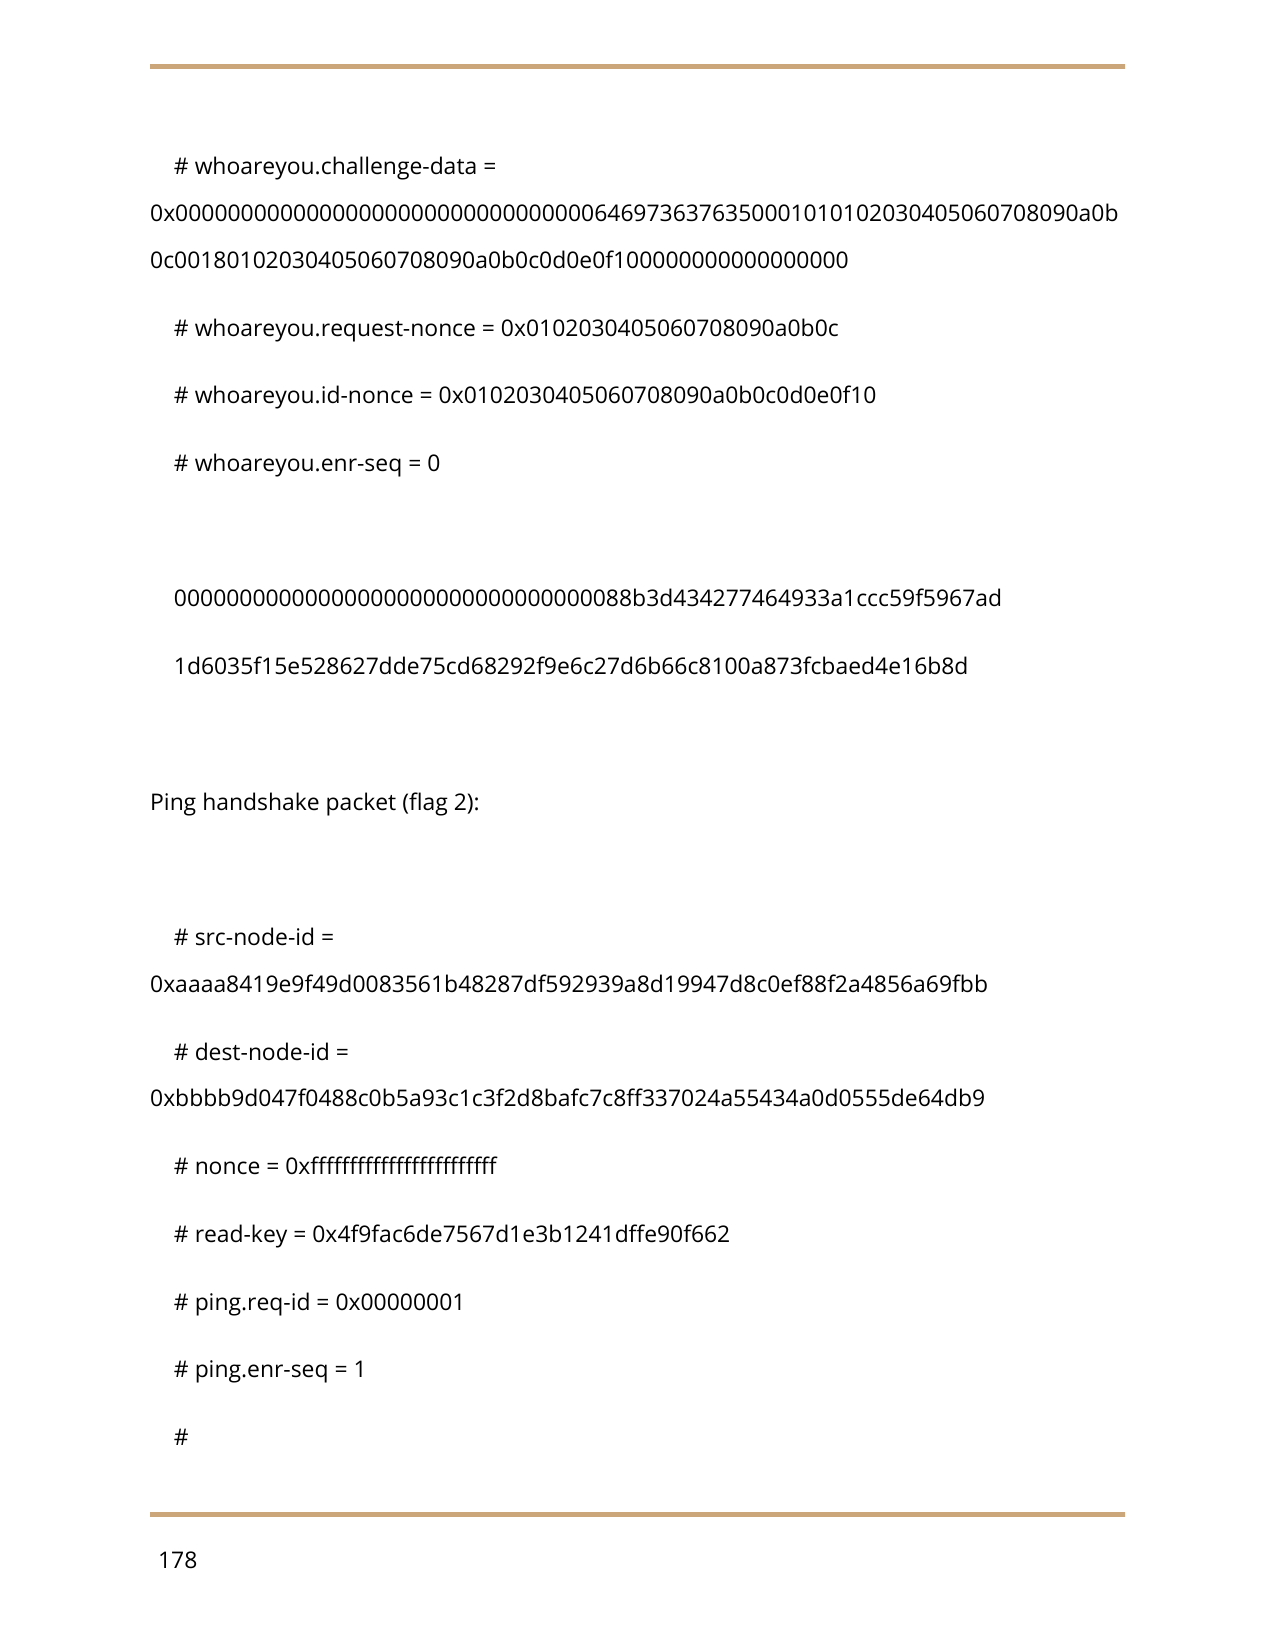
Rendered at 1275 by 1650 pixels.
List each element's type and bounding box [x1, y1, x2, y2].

picture [150, 64, 1125, 69]
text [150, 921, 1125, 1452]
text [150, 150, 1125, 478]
picture [150, 1512, 1125, 1517]
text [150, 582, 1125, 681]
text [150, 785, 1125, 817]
